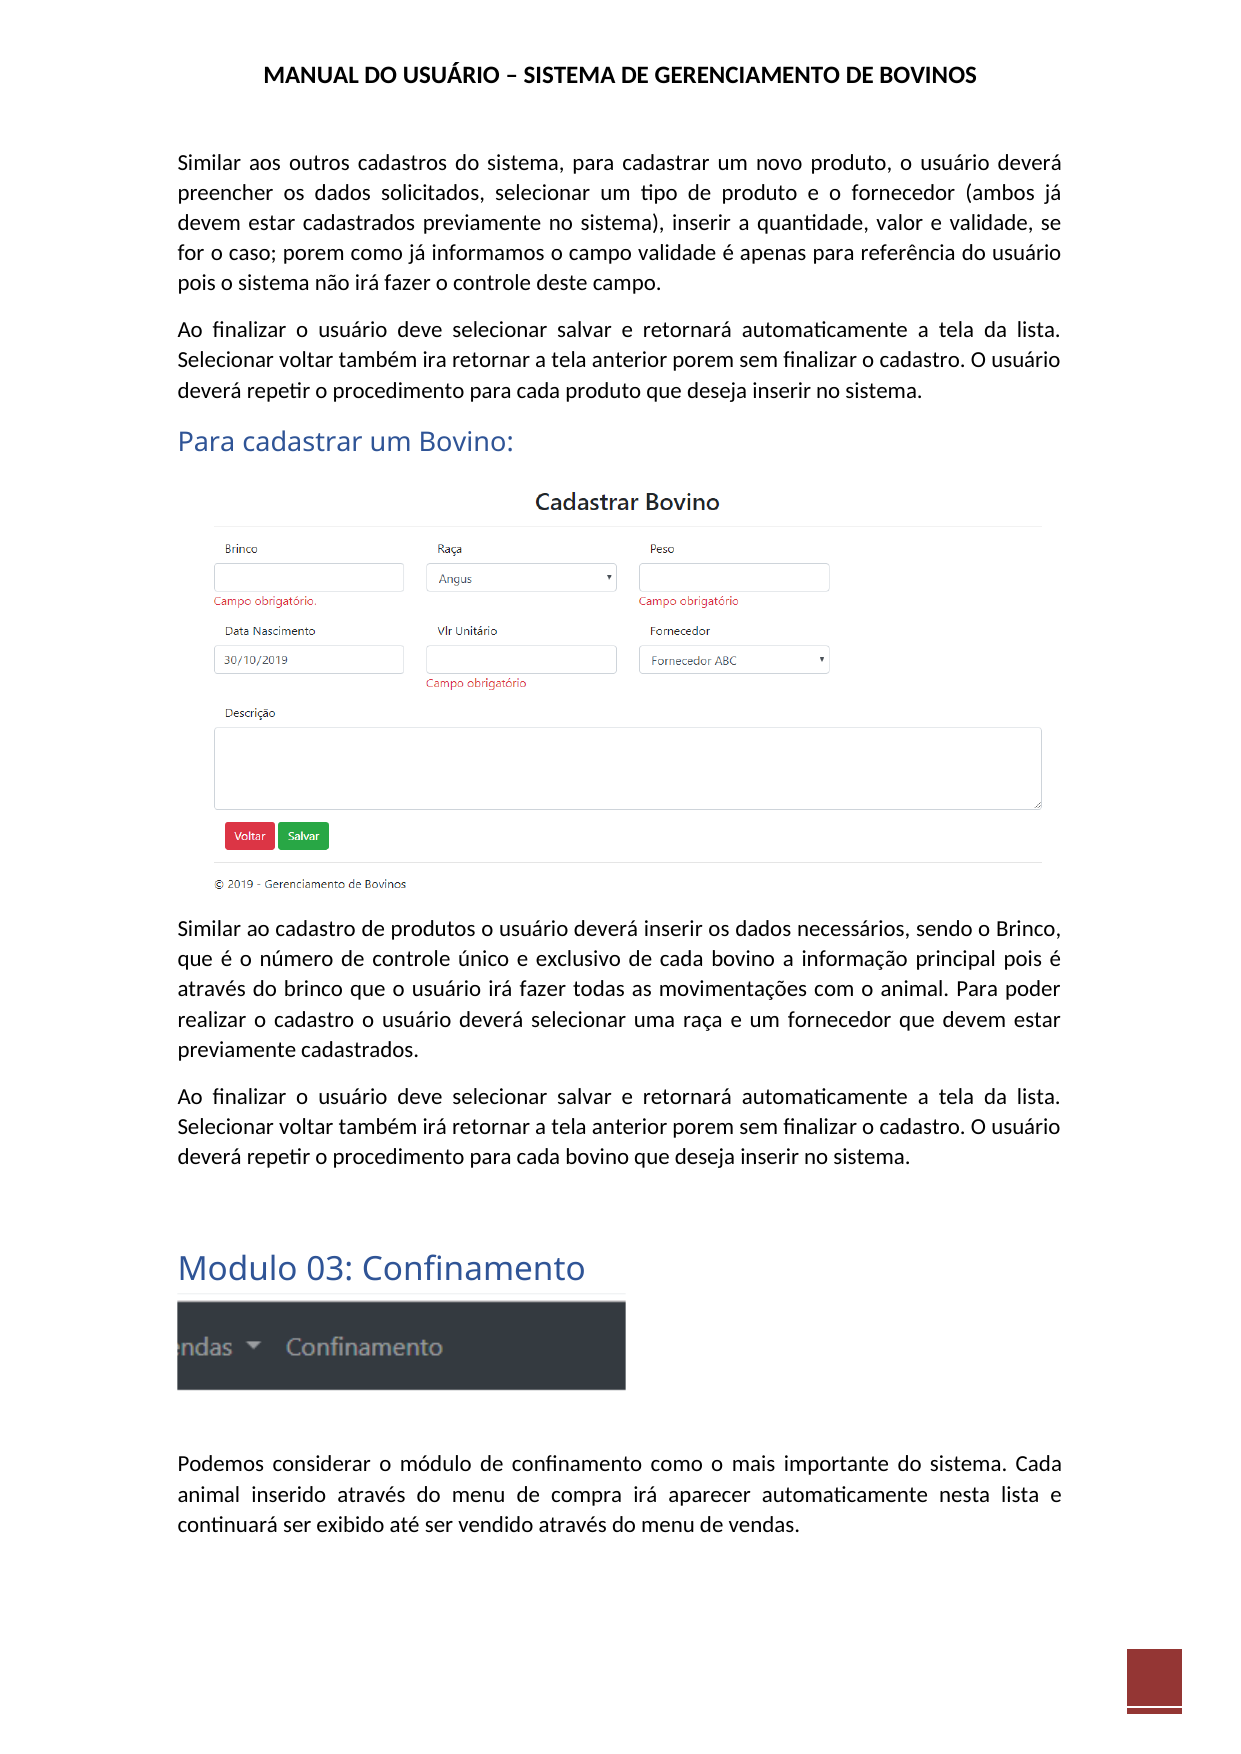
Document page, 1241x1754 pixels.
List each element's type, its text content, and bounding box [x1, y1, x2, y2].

subtitle Para cadastrar um Bovino: [177, 423, 1063, 459]
text Podemos considerar o módulo de confinamento como o mais importante do sistema. Cada animal inserido através do menu de compra irá aparecer automaticamente nesta lista e continuará ser exibido até ser vendido através do menu de vendas. [177, 1449, 1063, 1538]
picture [177, 1293, 626, 1431]
text Ao finalizar o usuário deve selecionar salvar e retornará automaticamente a tela da lista. Selecionar voltar também ira retornar a tela anterior porem sem finalizar o cadastro. O usuário deverá repetir o procedimento para cada produto que deseja inserir no sistema. [177, 315, 1063, 404]
text Similar ao cadastro de produtos o usuário deverá inserir os dados necessários, sendo o Brinco, que é o número de controle único e exclusivo de cada bovino a informação principal pois é através do brinco que o usuário irá fazer todas as movimentações com o animal. Para poder realizar o cadastro o usuário deverá selecionar uma raça e um fornecedor que devem estar previamente cadastrados. [177, 914, 1063, 1063]
text Ao finalizar o usuário deve selecionar salvar e retornará automaticamente a tela da lista. Selecionar voltar também irá retornar a tela anterior porem sem finalizar o cadastro. O usuário deverá repetir o procedimento para cada bovino que deseja inserir no sistema. [177, 1082, 1063, 1170]
picture [177, 462, 1063, 896]
subtitle Modulo 03: Confinamento [177, 1244, 1063, 1290]
text Similar aos outros cadastros do sistema, para cadastrar um novo produto, o usuário deverá preencher os dados solicitados, selecionar um tipo de produto e o fornecedor (ambos já devem estar cadastrados previamente no sistema), inserir a quantidade, valor e validade, se for o caso; porem como já informamos o campo validade é apenas para referência do usuário pois o sistema não irá fazer o controle deste campo. [177, 148, 1063, 296]
